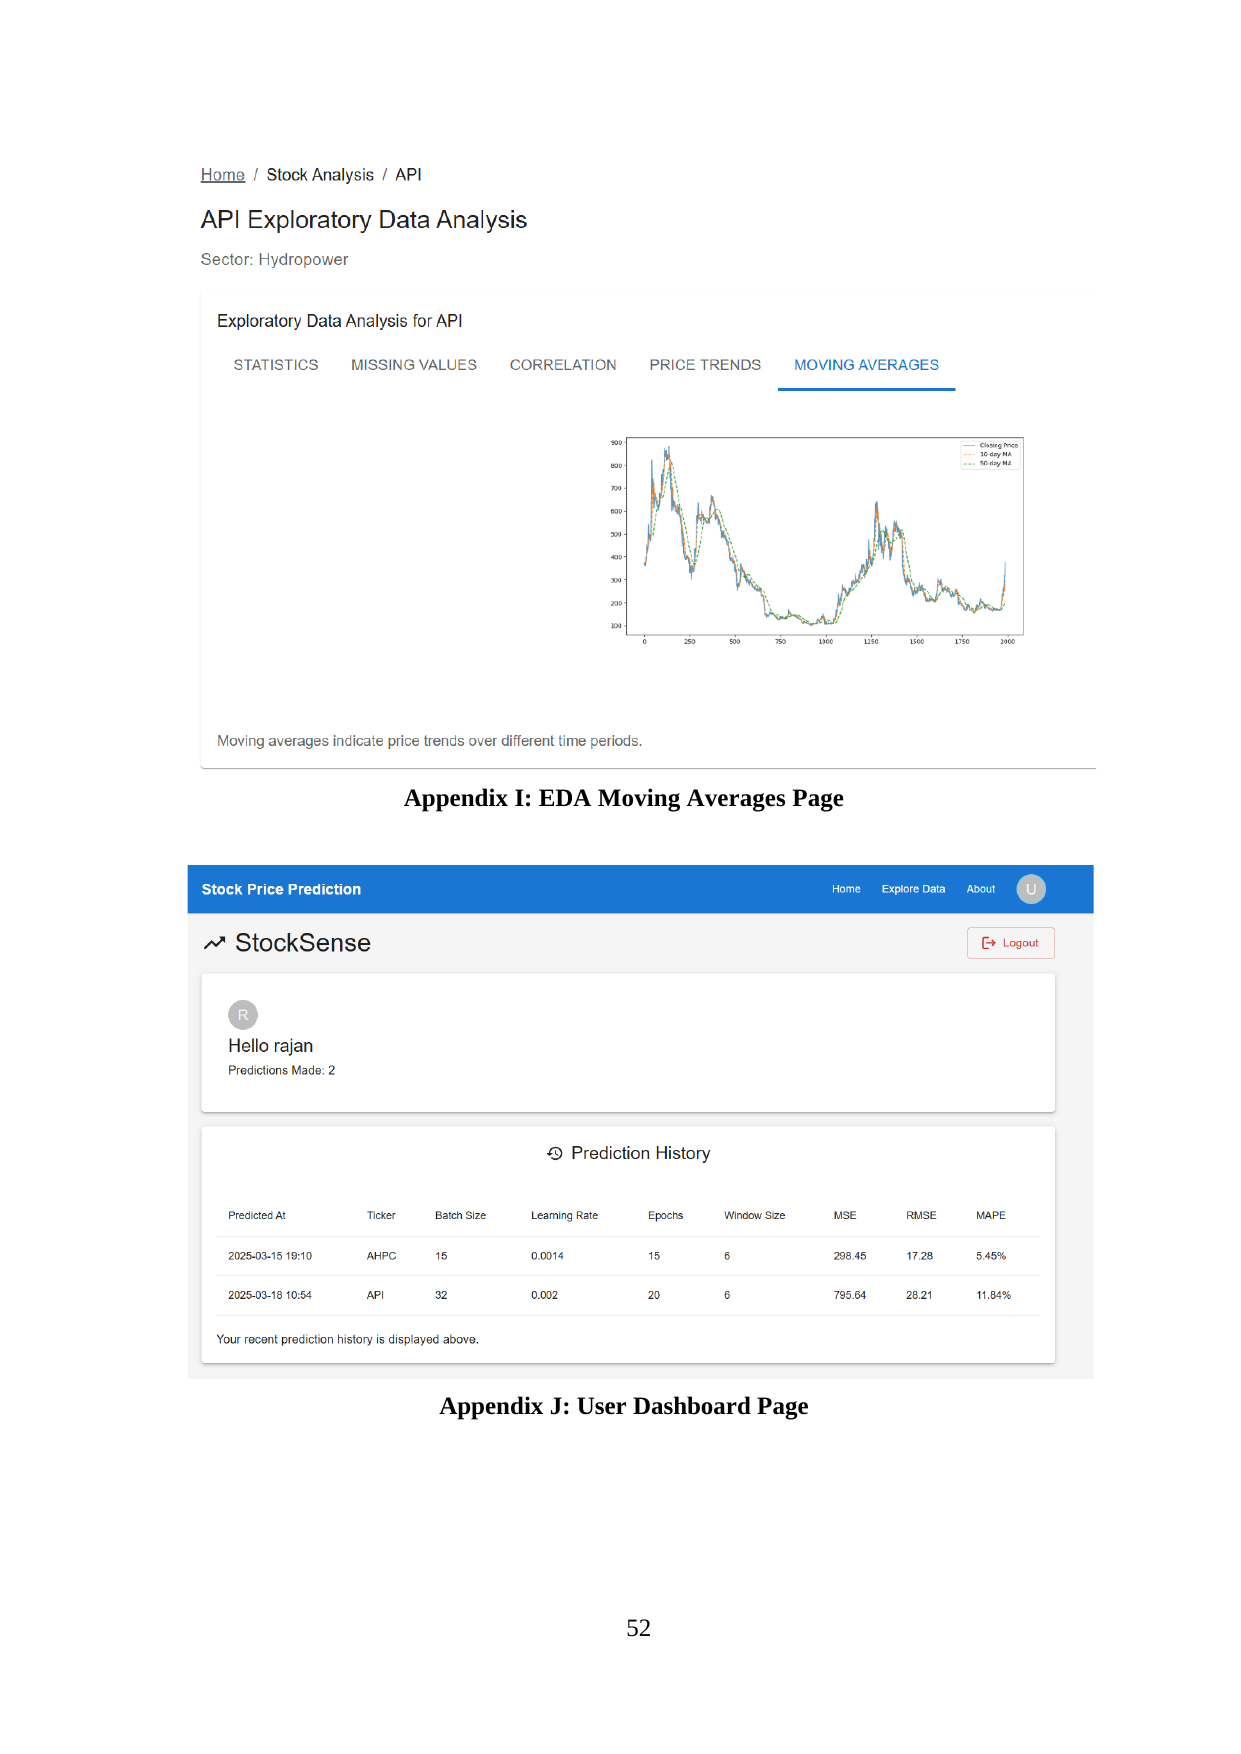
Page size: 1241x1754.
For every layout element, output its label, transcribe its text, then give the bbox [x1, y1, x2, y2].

picture [187, 865, 1094, 1379]
text Appendix J: User Dashboard Page [247, 1391, 1000, 1420]
text Appendix I: EDA Moving Averages Page [247, 783, 1000, 812]
picture [187, 150, 1097, 770]
